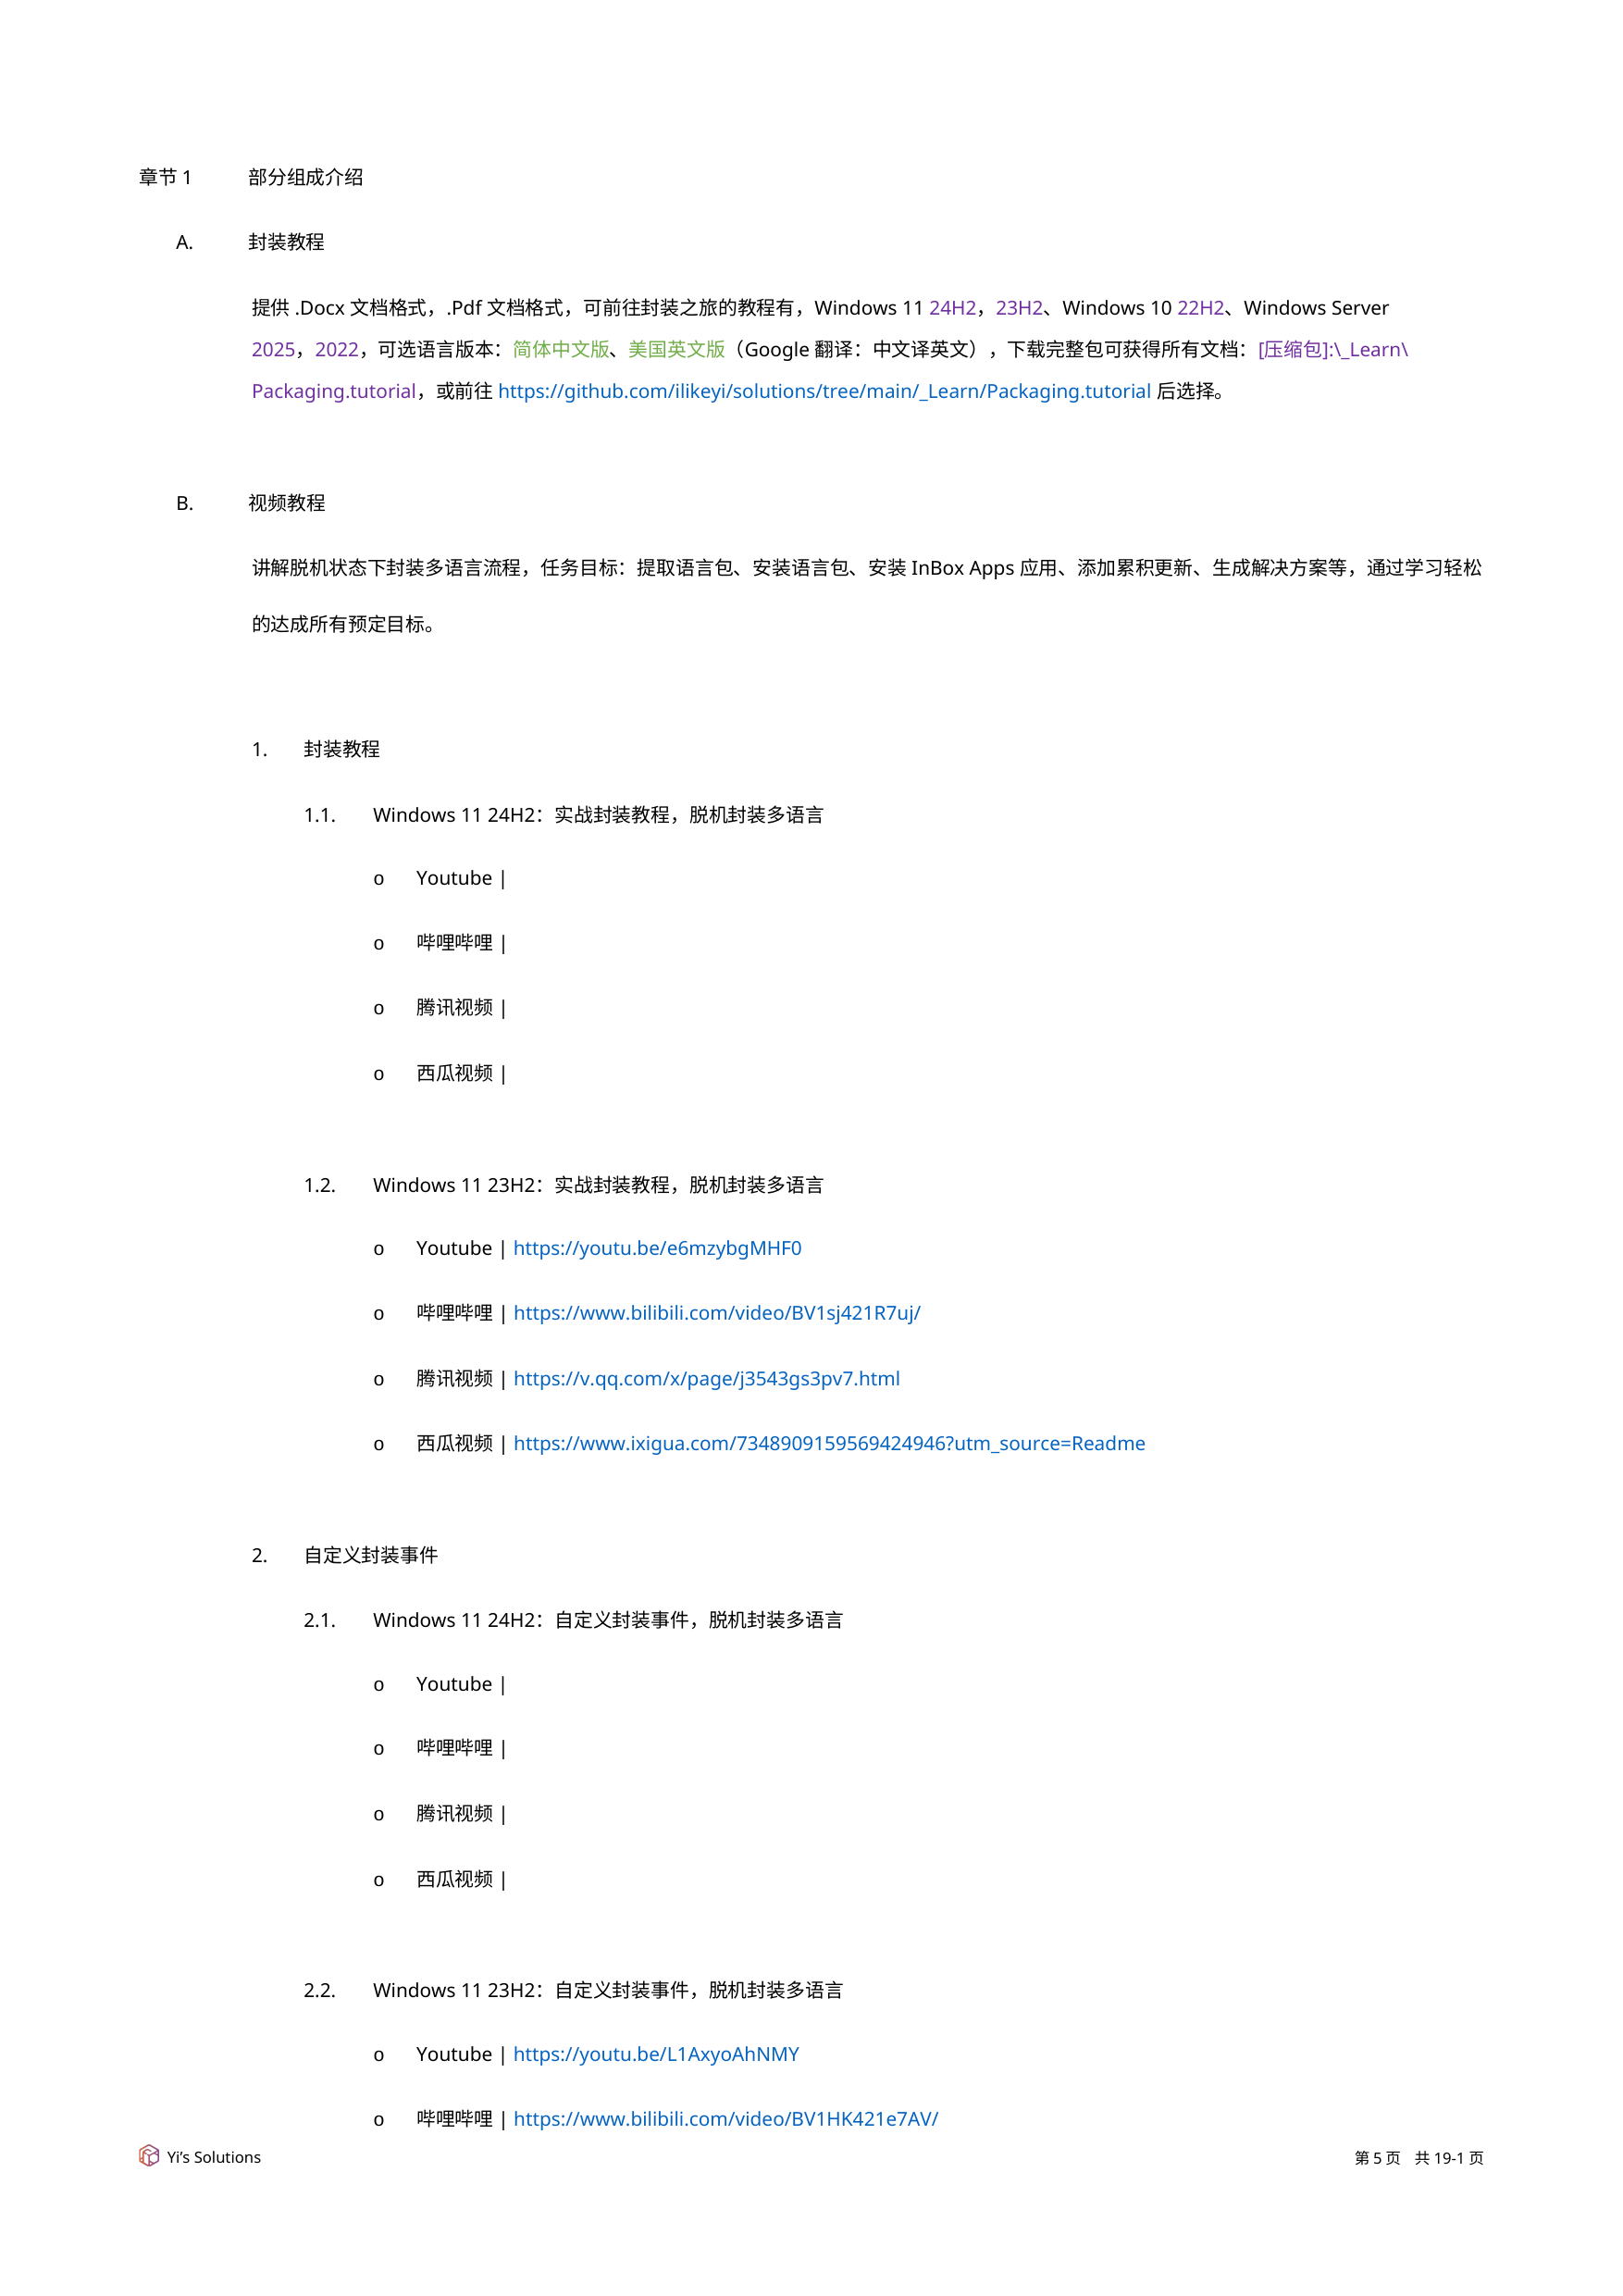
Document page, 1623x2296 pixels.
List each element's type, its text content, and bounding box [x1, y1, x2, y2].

list Youtube | [373, 1670, 1484, 1696]
text 讲解脱机状态下封装多语言流程，任务目标：提取语言包、安装语言包、安装 InBox Apps 应用、添加累积更新、生成解决方案等，通过学习轻松的达成所有预定目标。 [252, 552, 1484, 637]
list Windows 11 23H2：实战封装教程，脱机封装多语言 [304, 1170, 1484, 1198]
list Youtube | [373, 864, 1484, 891]
list Youtube | https://youtu.be/e6mzybgMHF0 [373, 1235, 1484, 1261]
list 哔哩哔哩 | https://www.bilibili.com/video/BV1sj421R7uj/ [373, 1297, 1484, 1326]
subtitle 视频教程 [193, 488, 1484, 515]
list 腾讯视频 | [373, 993, 1484, 1021]
text 提供 .Docx 文档格式，.Pdf 文档格式，可前往封装之旅的教程有，Windows 11 24H2，23H2、Windows 10 22H2、Windows Server 2025，2022，可选语言版本：简体中文版、美国英文版（Google 翻译：中文译英文），下载完整包可获得所有文档：[压缩包]:\_Learn\Packaging.tutorial，或前往 https://github.com/ilikeyi/solutions/tree/main/_Learn/Packaging.tutorial 后选择。 [252, 292, 1484, 404]
subtitle 封装教程 [193, 227, 1484, 255]
list 腾讯视频 | [373, 1798, 1484, 1827]
subtitle 封装教程 [252, 734, 1484, 763]
list 西瓜视频 | [373, 1058, 1484, 1086]
list Youtube | https://youtu.be/L1AxyoAhNMY [373, 2041, 1484, 2066]
subtitle 自定义封装事件 [252, 1540, 1484, 1568]
picture [139, 2144, 159, 2166]
list Windows 11 24H2：自定义封装事件，脱机封装多语言 [304, 1605, 1484, 1633]
list 哔哩哔哩 | [373, 1733, 1484, 1761]
list 腾讯视频 | https://v.qq.com/x/page/j3543gs3pv7.html [373, 1363, 1484, 1391]
list 哔哩哔哩 | [373, 927, 1484, 955]
list 哔哩哔哩 | https://www.bilibili.com/video/BV1HK421e7AV/ [373, 2104, 1484, 2131]
list Windows 11 23H2：自定义封装事件，脱机封装多语言 [304, 1975, 1484, 2004]
list 西瓜视频 | [373, 1864, 1484, 1892]
list 西瓜视频 | https://www.ixigua.com/7348909159569424946?utm_source=Readme [373, 1428, 1484, 1457]
list Windows 11 24H2：实战封装教程，脱机封装多语言 [304, 800, 1484, 827]
subtitle 部分组成介绍 [139, 162, 1484, 190]
